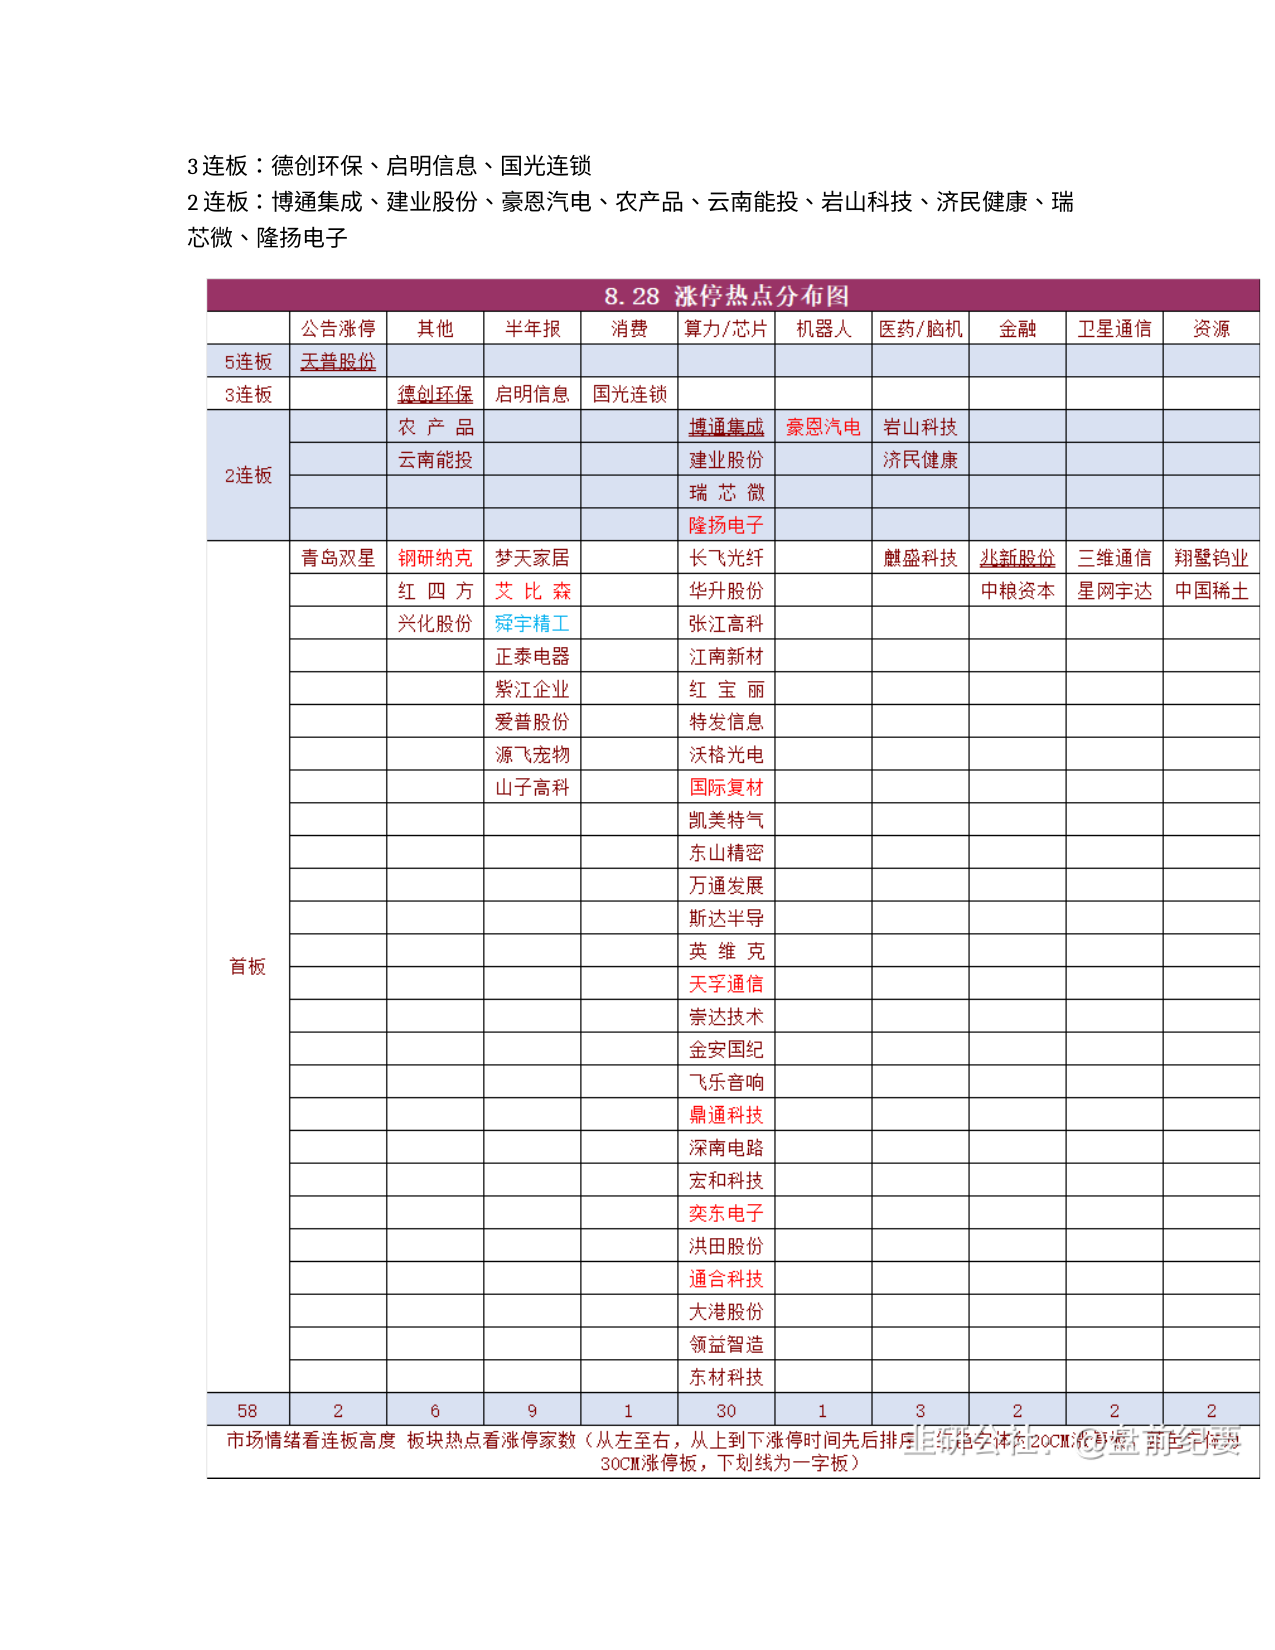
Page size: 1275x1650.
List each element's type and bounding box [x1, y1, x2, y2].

picture [206, 278, 1261, 1479]
text [187, 150, 1087, 253]
